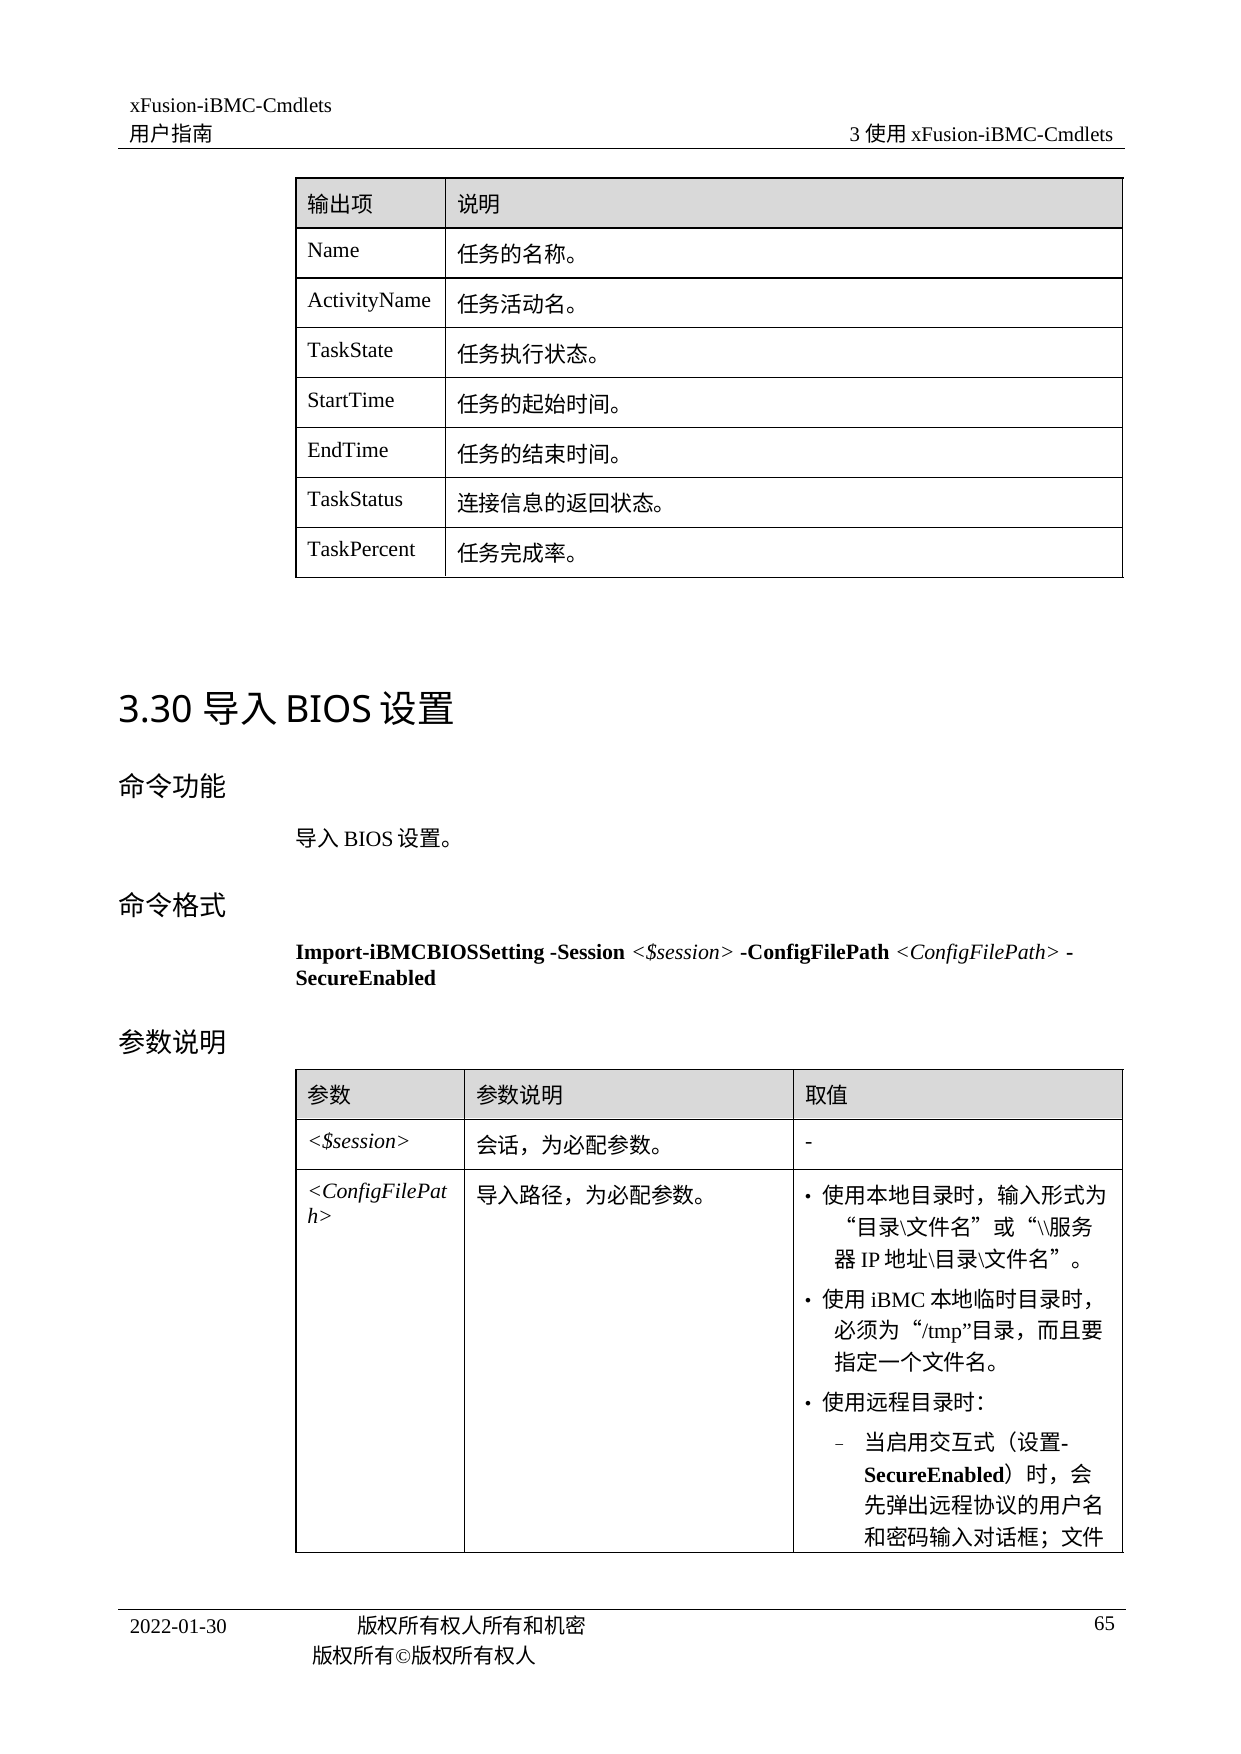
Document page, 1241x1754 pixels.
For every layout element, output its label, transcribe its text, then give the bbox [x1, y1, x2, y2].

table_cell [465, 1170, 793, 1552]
text 参数说明 [118, 1021, 1122, 1060]
text 导入BIOS设置。 [295, 821, 1122, 852]
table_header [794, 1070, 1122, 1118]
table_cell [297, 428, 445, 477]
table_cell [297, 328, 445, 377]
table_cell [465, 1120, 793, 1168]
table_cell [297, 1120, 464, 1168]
text 命令功能 [118, 764, 1122, 804]
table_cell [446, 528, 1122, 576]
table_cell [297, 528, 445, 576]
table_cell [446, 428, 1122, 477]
subtitle 导入BIOS设置 [118, 682, 1122, 733]
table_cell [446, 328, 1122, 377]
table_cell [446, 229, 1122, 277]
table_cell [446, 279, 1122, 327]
text 命令格式 [118, 883, 1122, 923]
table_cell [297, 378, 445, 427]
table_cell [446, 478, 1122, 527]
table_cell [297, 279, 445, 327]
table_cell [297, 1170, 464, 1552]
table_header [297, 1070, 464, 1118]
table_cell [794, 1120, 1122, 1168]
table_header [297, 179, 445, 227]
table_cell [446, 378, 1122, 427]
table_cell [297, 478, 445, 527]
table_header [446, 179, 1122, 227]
text Import-iBMCBIOSSetting -Session <$session> -ConfigFilePath <ConfigFilePath> -SecureEnabled [295, 939, 1122, 990]
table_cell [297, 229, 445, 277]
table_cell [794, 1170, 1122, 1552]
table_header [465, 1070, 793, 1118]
